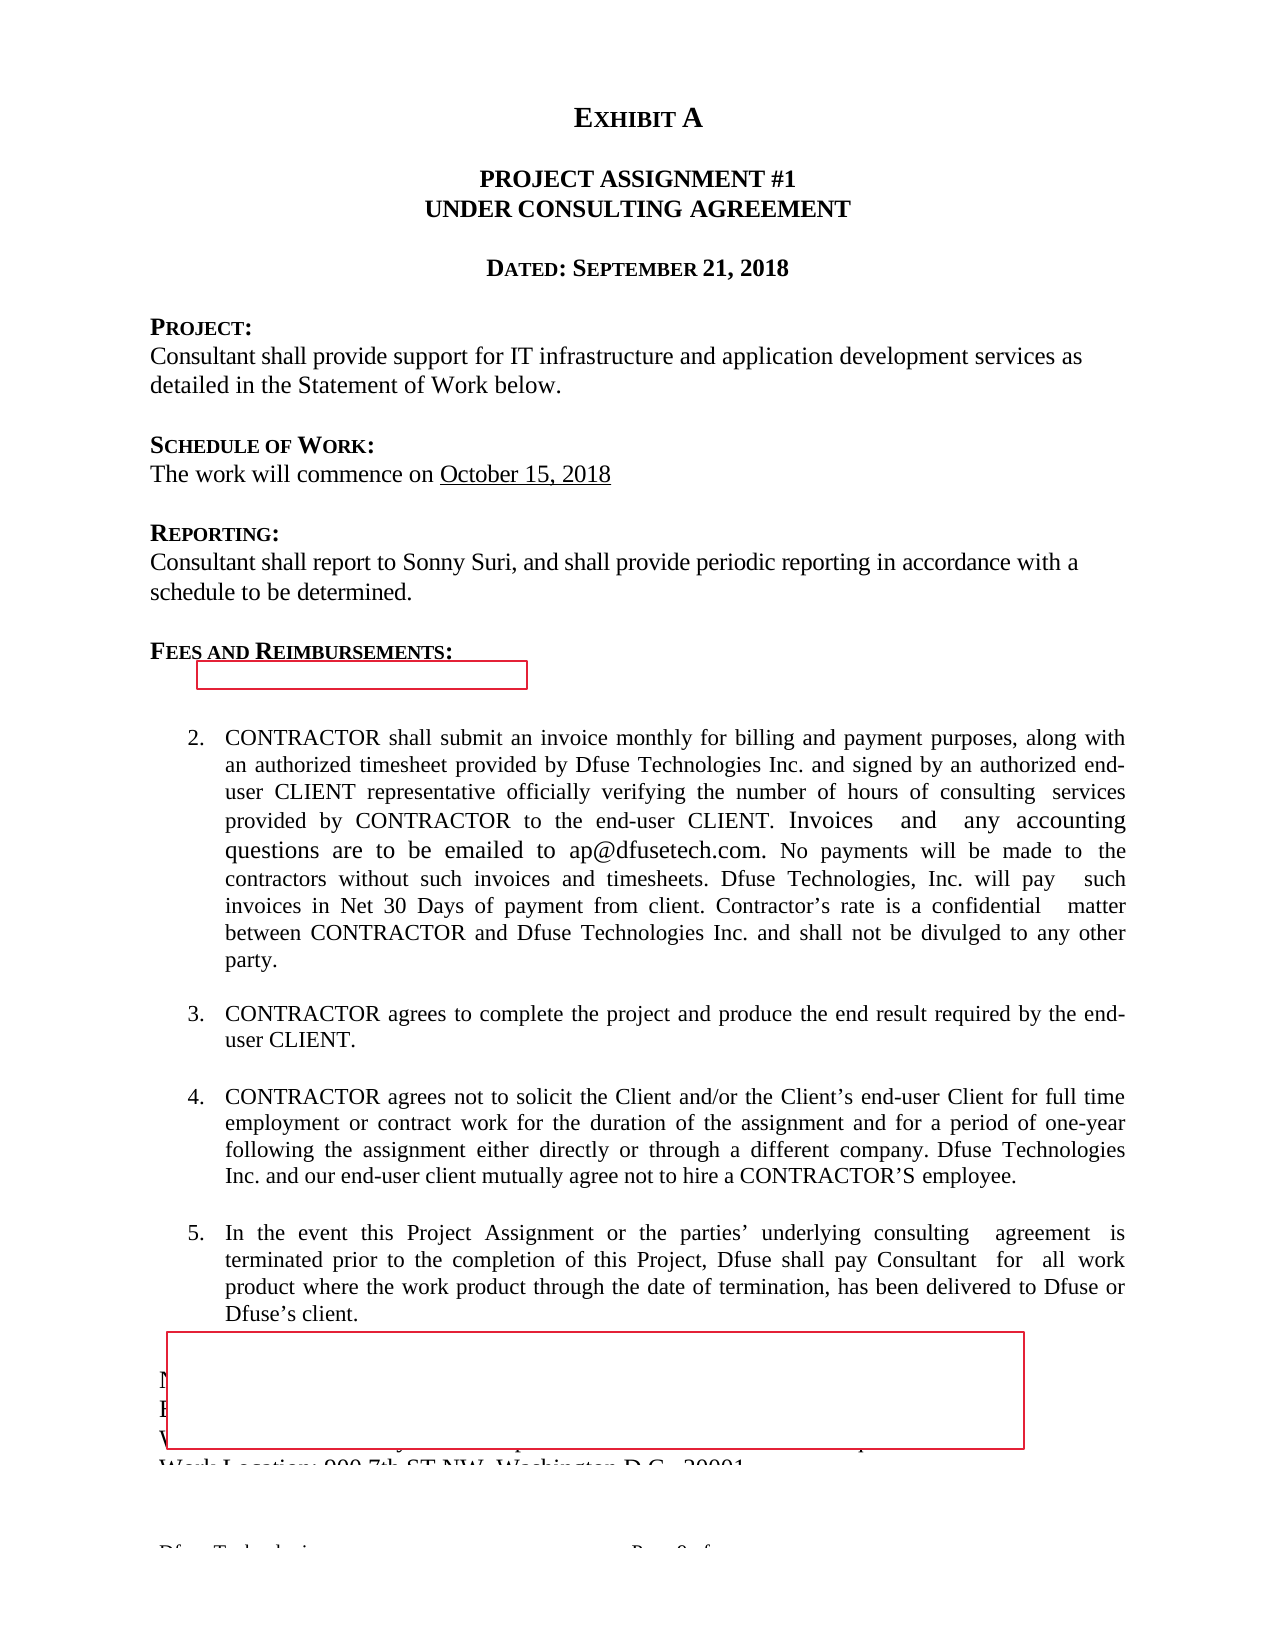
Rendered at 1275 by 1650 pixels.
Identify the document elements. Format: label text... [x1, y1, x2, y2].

text DATED: SEPTEMBER 21, 2018 [138, 253, 1137, 281]
list CONTRACTOR shall submit an invoice monthly for billing and payment purposes, along with an authorized timesheet provided by Dfuse Technologies Inc. and signed by an authorized end- user CLIENT representative officially verifying the number of hours of consulting services provided by CONTRACTOR to the end-user CLIENT. Invoices and any accounting questions are to be emailed to ap@dfusetech.com. No payments will be made to the contractors without such invoices and timesheets. Dfuse Technologies, Inc. will pay such invoices in Net 30 Days of payment from client. Contractor’s rate is a confidential matter between CONTRACTOR and Dfuse Technologies Inc. and shall not be divulged to any other party. [187, 724, 1126, 972]
text EXHIBIT A [479, 100, 880, 134]
list CONTRACTOR agrees not to solicit the Client and/or the Client’s end-user Client for full time employment or contract work for the duration of the assignment and for a period of one-year following the assignment either directly or through a different company. Dfuse Technologies Inc. and our end-user client mutually agree not to hire a CONTRACTOR’S employee. [187, 1083, 1125, 1189]
subtitle PROJECT ASSIGNMENT #1 UNDER CONSULTING AGREEMENT [424, 164, 880, 222]
text The work will commence on October 15, 2018 [150, 459, 880, 487]
text Consultant shall provide support for IT infrastructure and application development services as detailed in the Statement of Work below. [150, 341, 1137, 399]
list In the event this Project Assignment or the parties’ underlying consulting agreement is terminated prior to the completion of this Project, Dfuse shall pay Consultant for all work product where the work product through the date of termination, has been delivered to Dfuse or Dfuse’s client. [187, 1219, 1125, 1326]
list CONTRACTOR agrees to complete the project and produce the end result required by the end- user CLIENT. [187, 1000, 1126, 1053]
text REPORTING: [150, 518, 880, 547]
text PROJECT: [150, 312, 880, 341]
text FEES AND REIMBURSEMENTS: [150, 636, 880, 665]
text Consultant shall report to Sonny Suri, and shall provide periodic reporting in accordance with a schedule to be determined. [150, 547, 1137, 606]
text SCHEDULE OF WORK: [150, 430, 880, 458]
